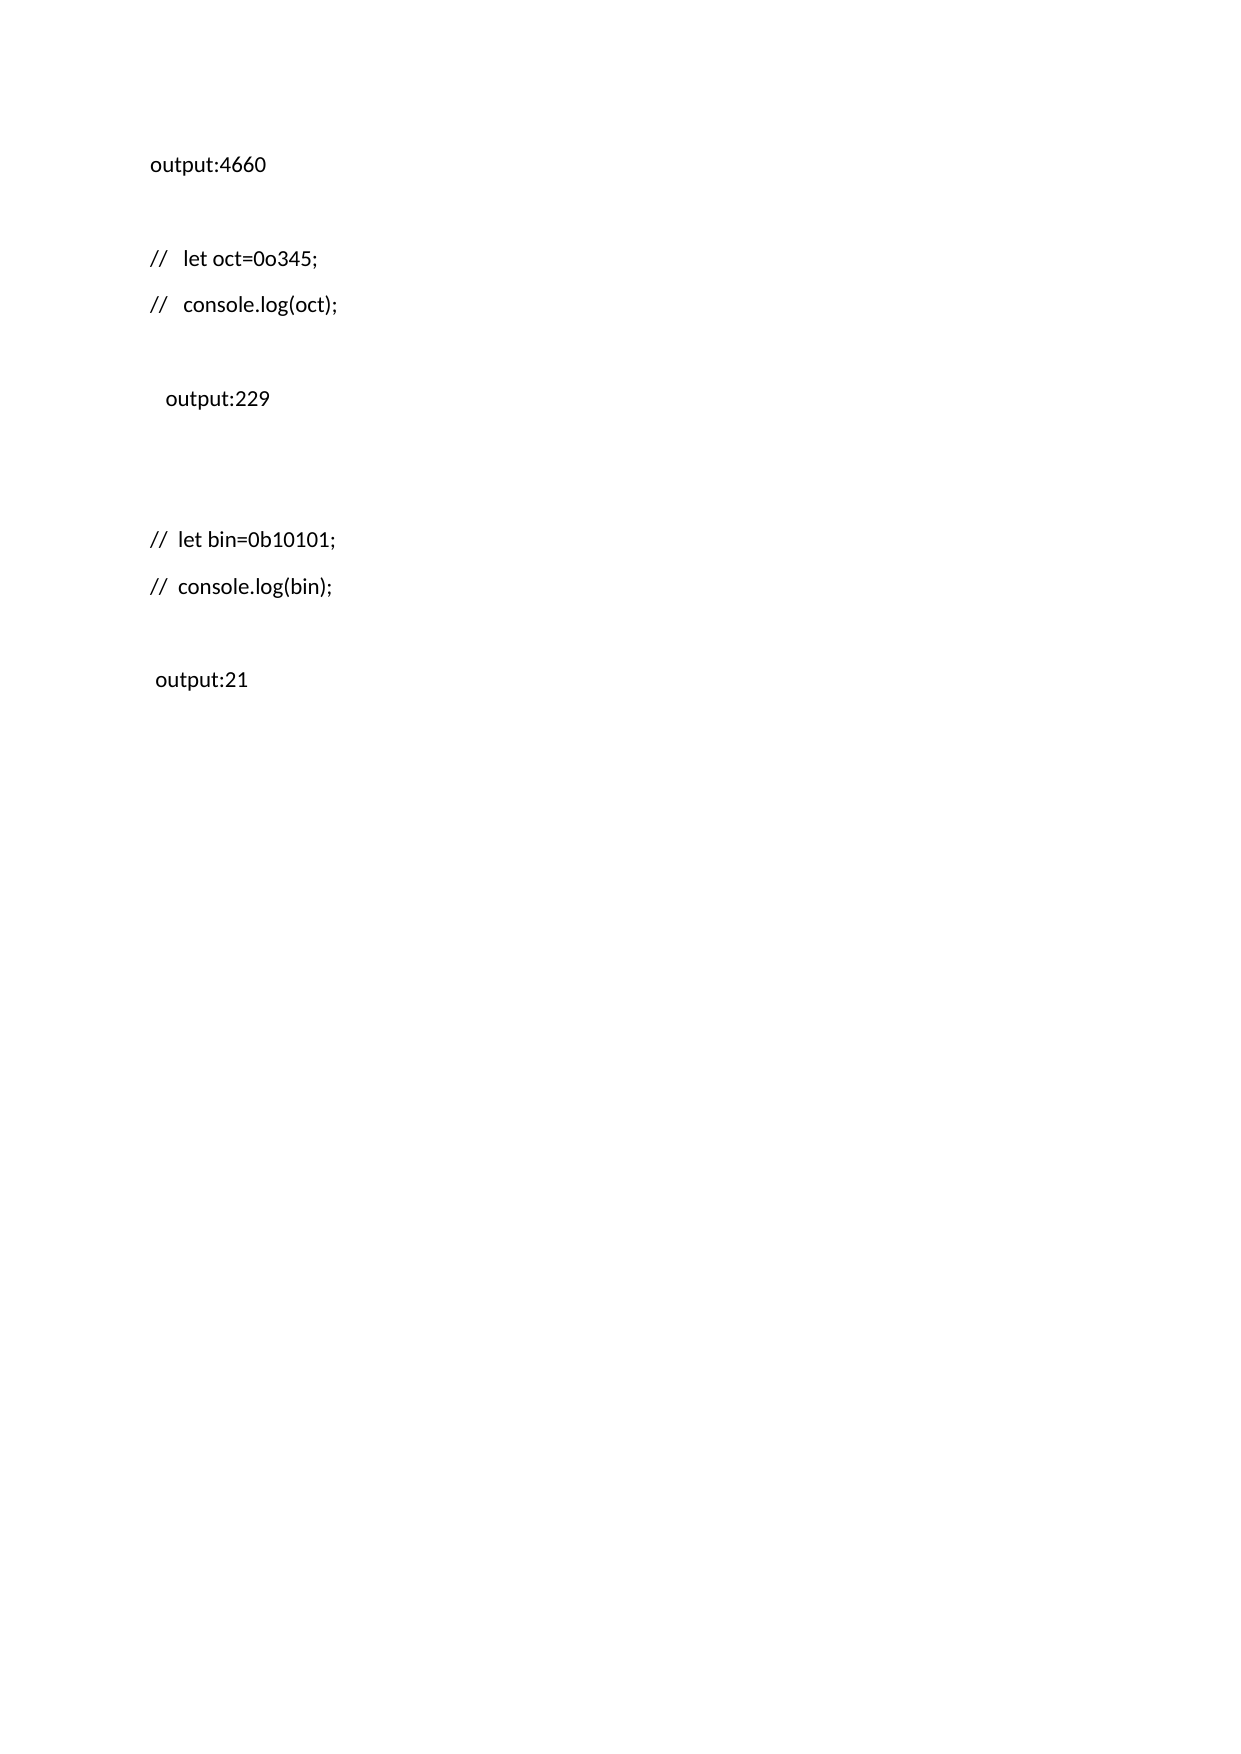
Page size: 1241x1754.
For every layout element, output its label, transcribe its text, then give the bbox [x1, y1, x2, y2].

text // console.log(oct); [150, 291, 1090, 319]
text // let oct=0o345; [150, 244, 1090, 272]
text output:21 [150, 666, 1090, 694]
text output:229 [150, 384, 1090, 412]
text // let bin=0b10101; [150, 525, 1090, 553]
text output:4660 [150, 150, 1090, 178]
text // console.log(bin); [150, 572, 1090, 600]
